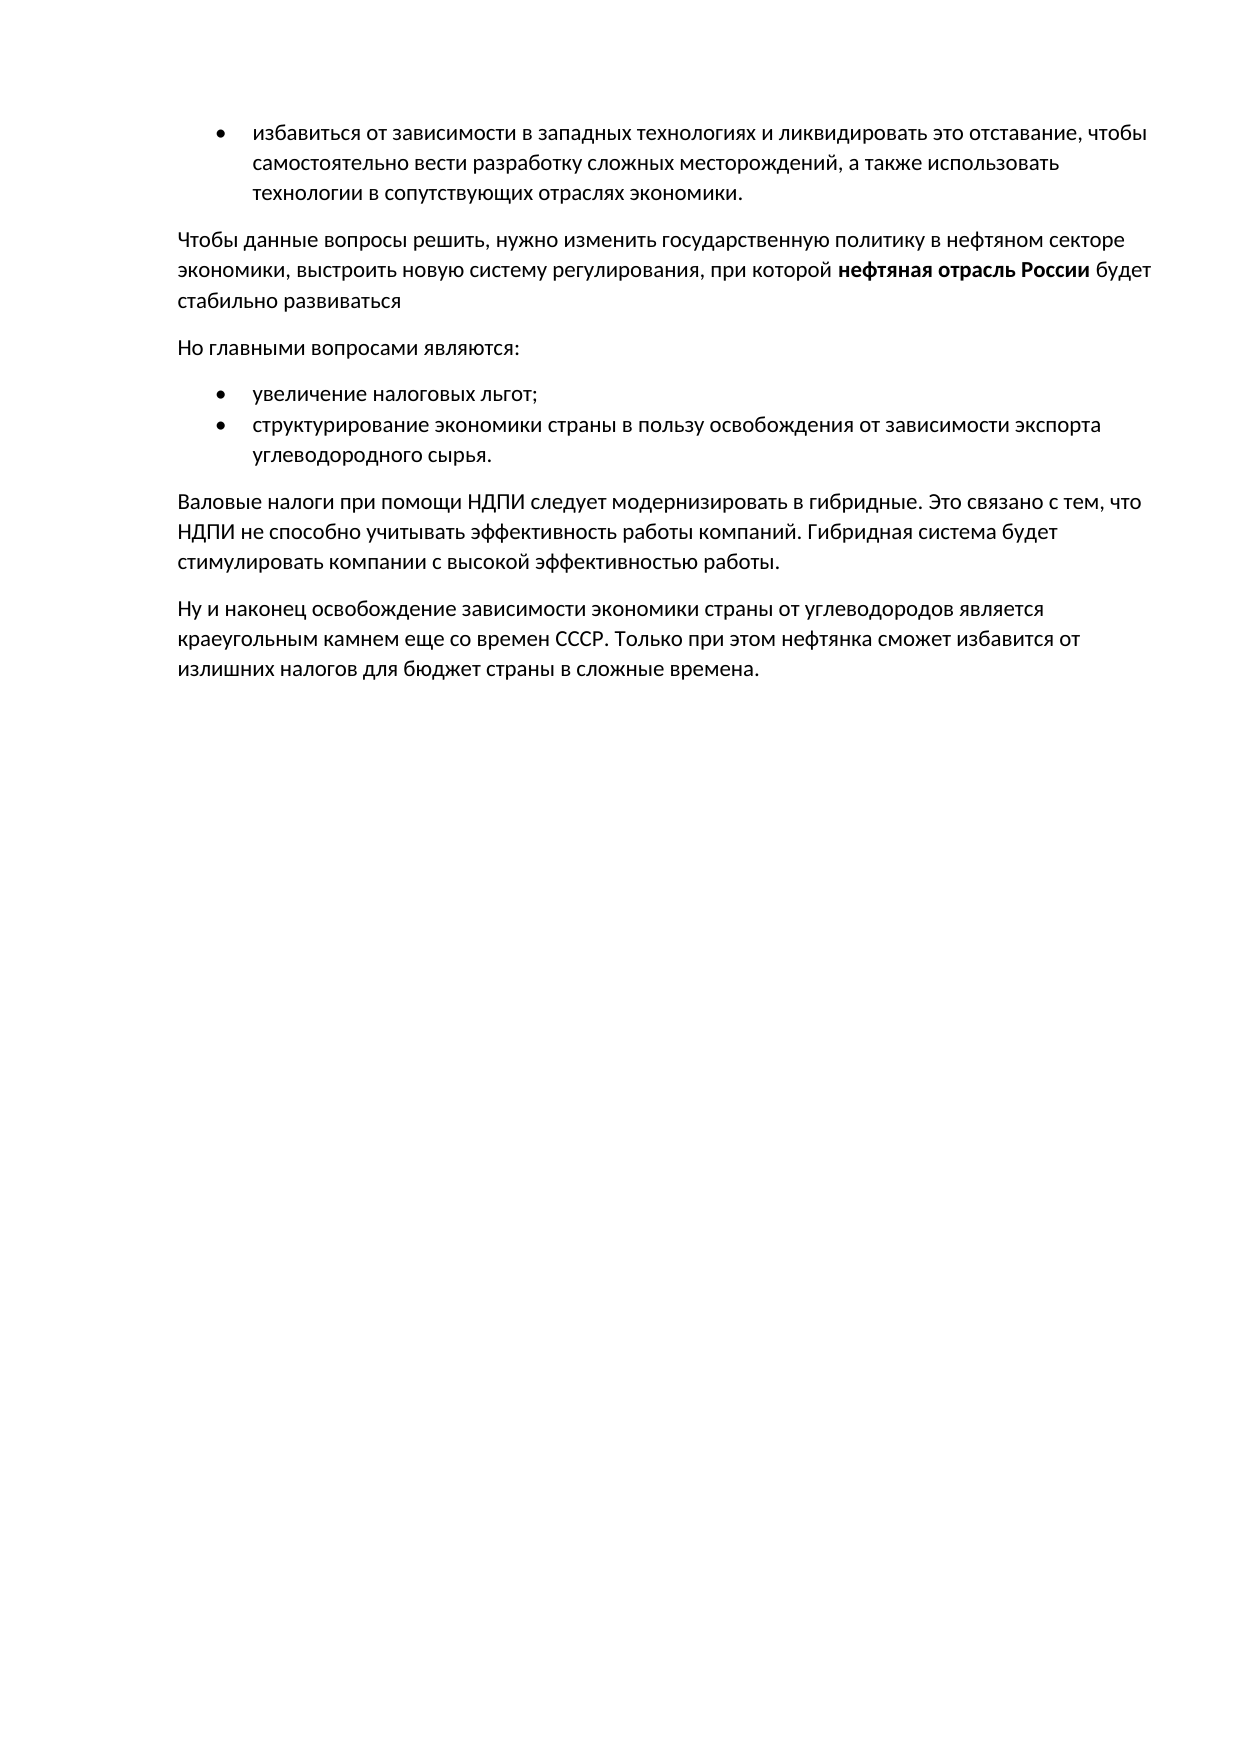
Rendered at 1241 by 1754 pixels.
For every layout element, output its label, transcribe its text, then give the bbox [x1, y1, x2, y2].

text Ну и наконец освобождение зависимости экономики страны от углеводородов является краеугольным камнем еще со времен СССР. Только при этом нефтянка сможет избавится от излишних налогов для бюджет страны в сложные времена. [177, 594, 1152, 683]
text Но главными вопросами являются: [177, 333, 1152, 361]
list увеличение налоговых льгот; [215, 379, 1152, 408]
list избавиться от зависимости в западных технологиях и ликвидировать это отставание, чтобы самостоятельно вести разработку сложных месторождений, а также использовать технологии в сопутствующих отраслях экономики. [215, 118, 1152, 207]
text Валовые налоги при помощи НДПИ следует модернизировать в гибридные. Это связано с тем, что НДПИ не способно учитывать эффективность работы компаний. Гибридная система будет стимулировать компании с высокой эффективностью работы. [177, 487, 1152, 575]
list структурирование экономики страны в пользу освобождения от зависимости экспорта углеводородного сырья. [215, 410, 1152, 468]
text Чтобы данные вопросы решить, нужно изменить государственную политику в нефтяном секторе экономики, выстроить новую систему регулирования, при которой нефтяная отрасль России будет стабильно развиваться [177, 225, 1152, 314]
